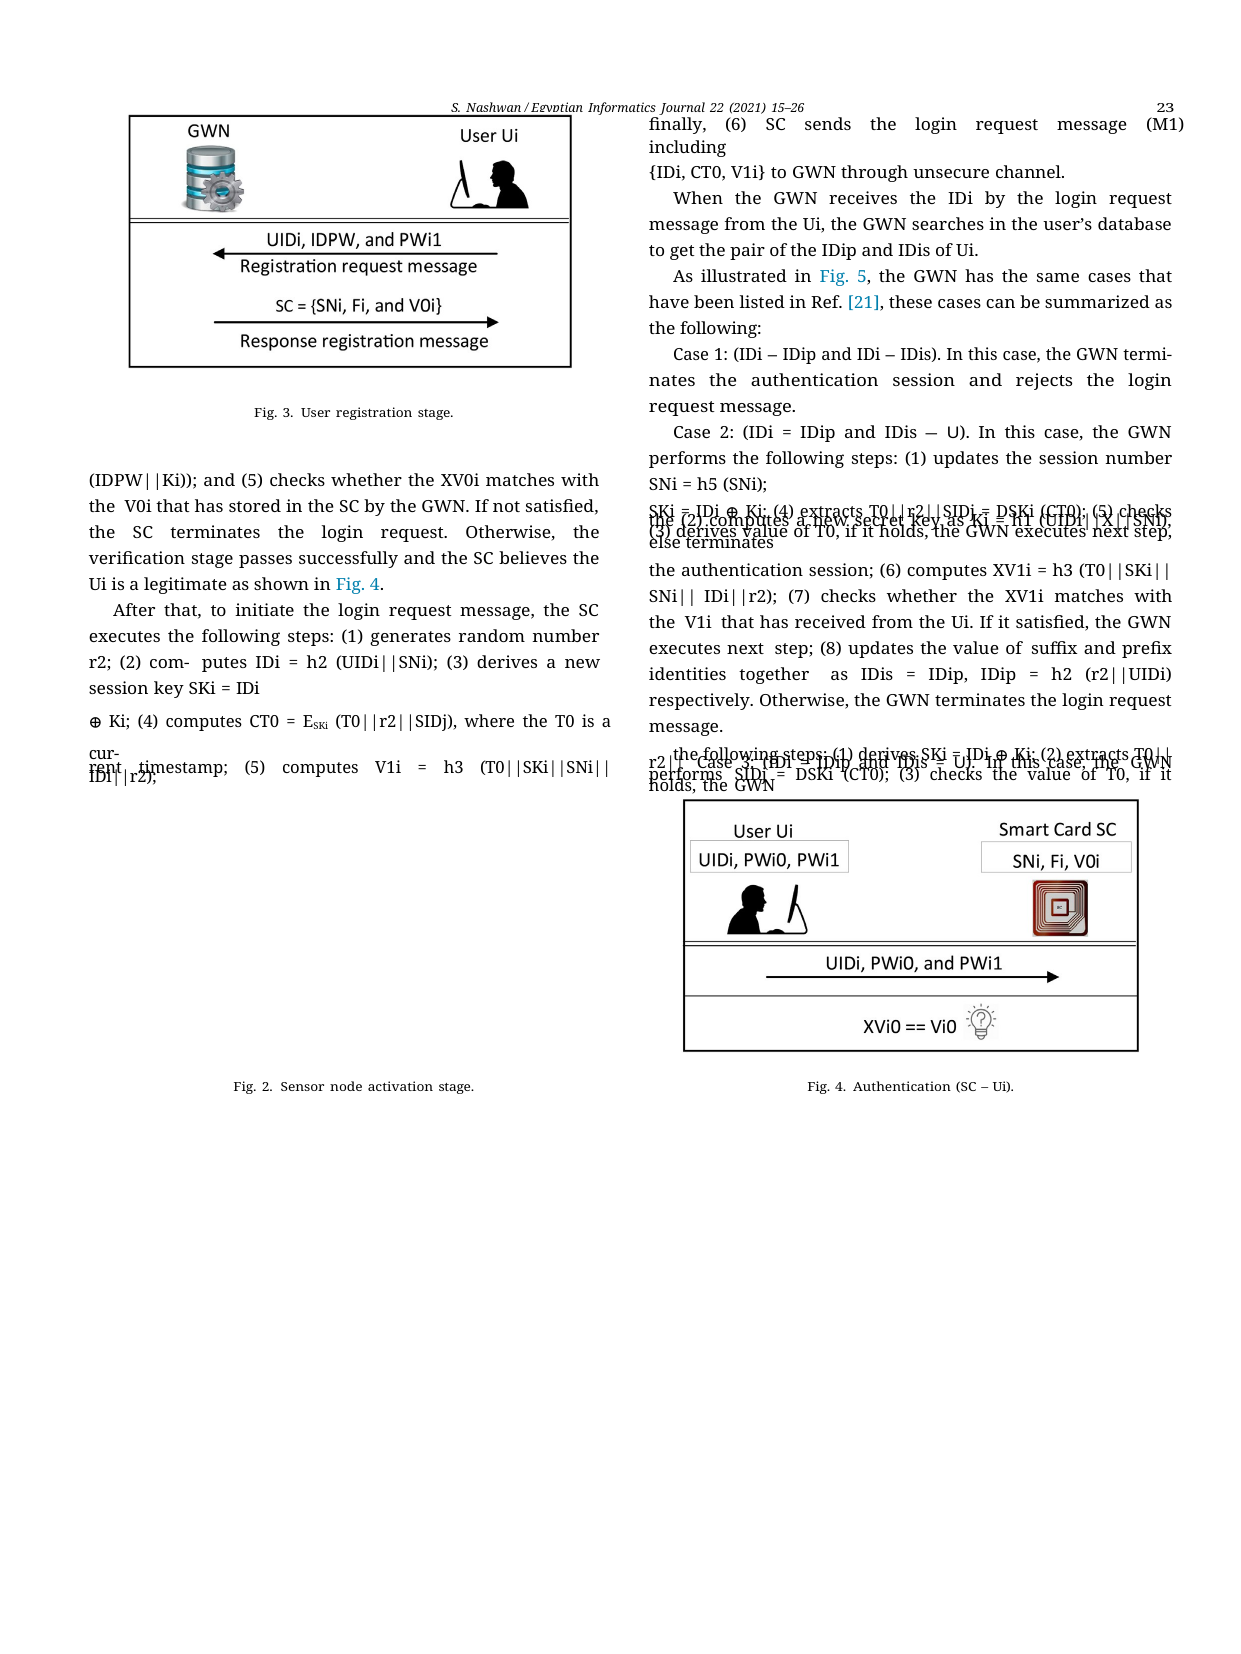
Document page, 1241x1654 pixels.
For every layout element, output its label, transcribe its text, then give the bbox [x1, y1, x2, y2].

text After that, to initiate the login request message, the SC executes the following steps: (1) generates random number r2; (2) com- putes IDi = h2 (UIDi||SNi); (3) derives a new session key SKi = IDi [88, 598, 600, 699]
text When the GWN receives the IDi by the login request message from the Ui, the GWN searches in the user’s database to get the pair of the IDip and IDis of Ui. [649, 186, 1172, 261]
text finally, (6) SC sends the login request message (M1) including [649, 112, 1184, 158]
picture [681, 796, 1141, 1053]
text the following steps: (1) derives SKi = IDi ⊕ Ki; (2) extracts T0||r2|| Case 3: (IDi = IDip and IDis = U). In this case, the GWN performs SIDj = DSKi (CT0); (3) checks the value of T0, if it holds, the GWN [649, 751, 1172, 796]
text As illustrated in Fig. 5, the GWN has the same cases that have been listed in Ref. [21], these cases can be summarized as the following: [649, 264, 1172, 339]
picture [126, 112, 574, 369]
text rent timestamp; (5) computes V1i = h3 (T0||SKi||SNi||IDi||r2); [114, 766, 612, 784]
text Case 1: (IDi – IDip and IDi – IDis). In this case, the GWN termi- nates the authentication session and rejects the login request message. [649, 343, 1172, 417]
picture [369, 578, 375, 587]
text ⊕ Ki; (4) computes CT0 = ESKi (T0||r2||SIDj), where the T0 is a cur- [88, 702, 612, 766]
text {IDi, CT0, V1i} to GWN through unsecure channel. [649, 161, 1184, 183]
text Fig. 3. User registration stage. [254, 404, 612, 421]
text Case 2: (IDi = IDip and IDis – U). In this case, the GWN performs the following steps: (1) updates the session number SNi = h5 (SNi); [649, 421, 1172, 496]
text Fig. 2. Sensor node activation stage. Fig. 4. Authentication (SC – Ui). [63, 1078, 1184, 1095]
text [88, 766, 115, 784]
text the authentication session; (6) computes XV1i = h3 (T0||SKi||SNi|| IDi||r2); (7) checks whether the XV1i matches with the V1i that has received from the Ui. If it satisfied, the GWN executes next step; (8) updates the value of suffix and prefix identities together as IDis = IDip, IDip = h2 (r2||UIDi) respectively. Otherwise, the GWN terminates the login request message. [649, 559, 1172, 738]
text (IDPW||Ki)); and (5) checks whether the XV0i matches with the V0i that has stored in the SC by the GWN. If not satisfied, the SC terminates the login request. Otherwise, the verification stage passes successfully and the SC believes the Ui is a legitimate as shown in Fig. 4. [88, 468, 600, 595]
text SKi = IDi ⊕ Ki; (4) extracts T0||r2||SIDj = DSKi (CT0); (5) checks the (2) computes a new secret key as Ki = h1 (UIDi||X||SNi), (3) derives value of T0, if it holds, the GWN executes next step, else terminates [649, 508, 1172, 554]
